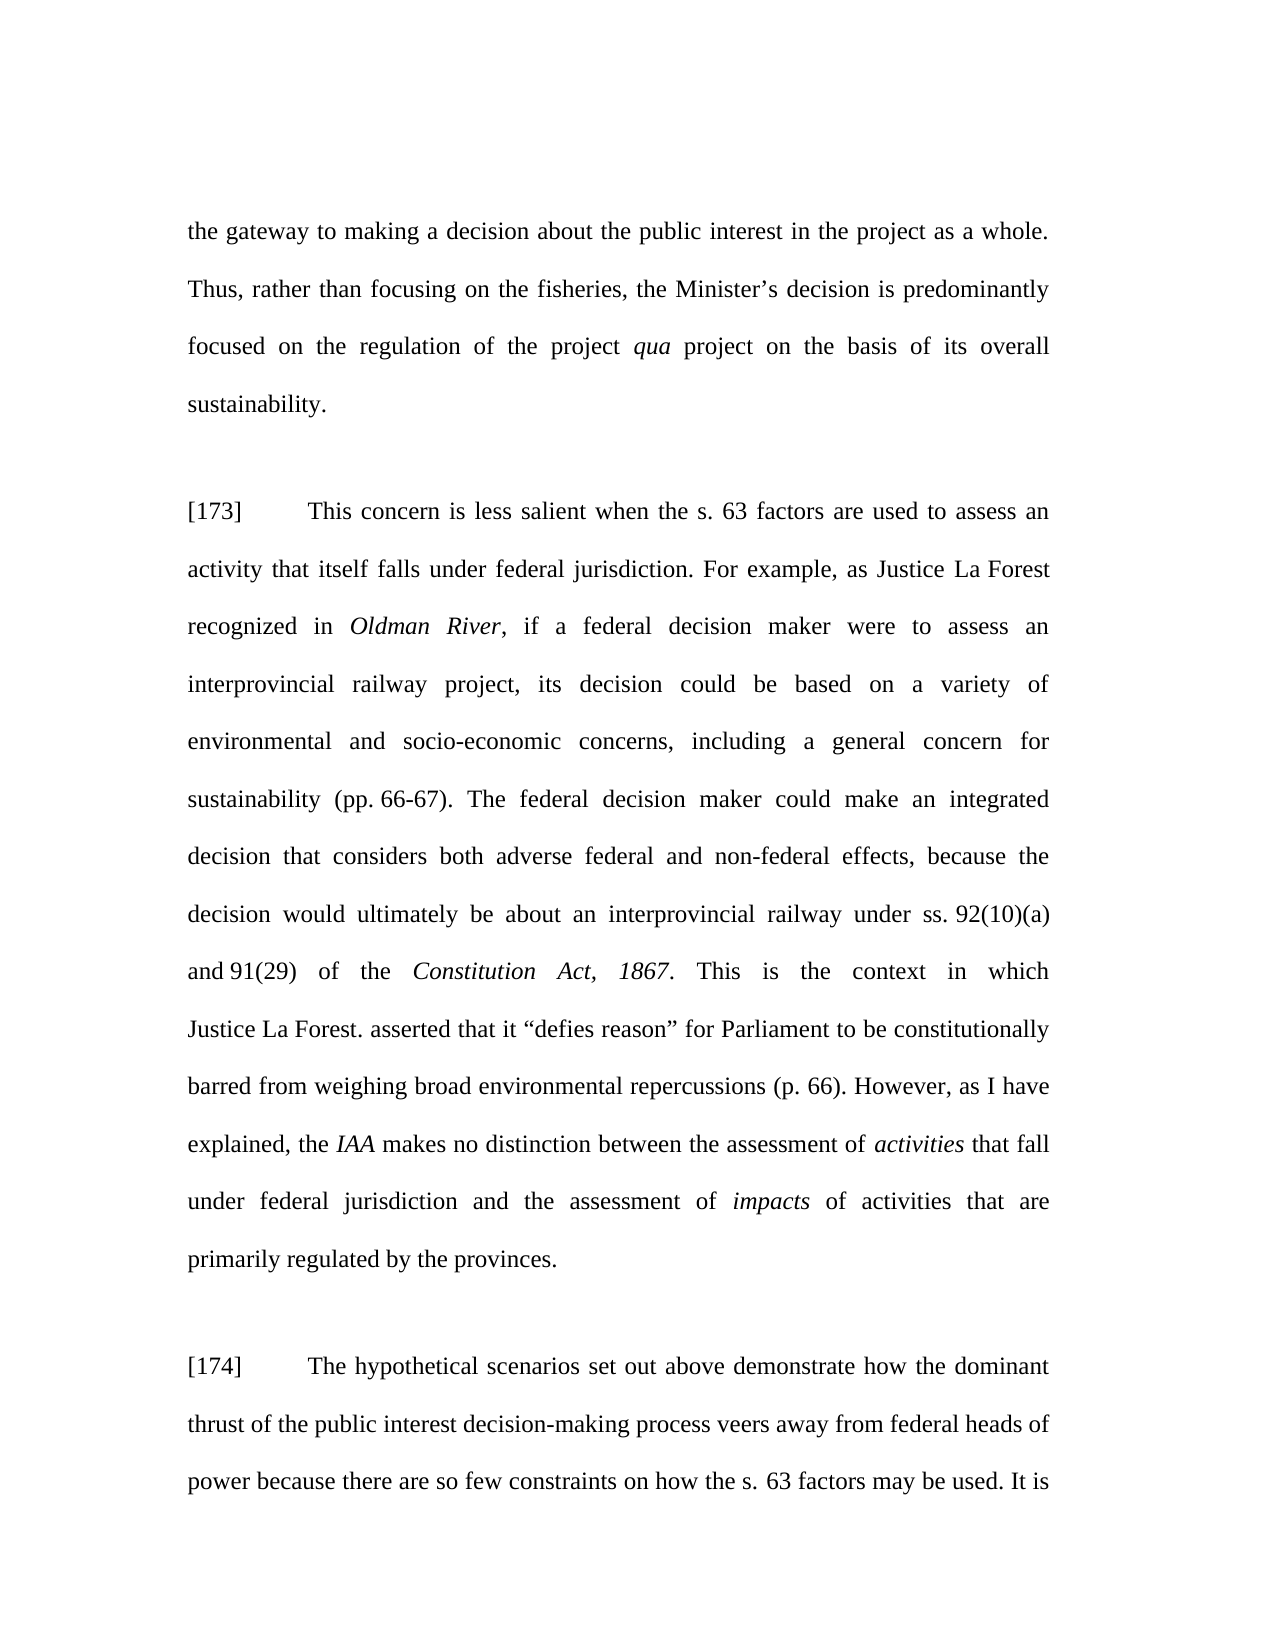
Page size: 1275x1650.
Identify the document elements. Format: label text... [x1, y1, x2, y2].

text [187, 216, 1050, 418]
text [187, 1351, 1050, 1495]
text This concern is less salient when the s. 63 factors are used to assess an activity that itself falls under federal jurisdiction. For example, as Justice La Forest recognized in Oldman River, if a federal decision maker were to assess an interprovincial railway project, its decision could be based on a variety of environmental and socio-economic concerns, including a general concern for sustainability (pp. 66-67). The federal decision maker could make an integrated decision that considers both adverse federal and non-federal effects, because the decision would ultimately be about an interprovincial railway under ss. 92(10)(a) and 91(29) of the Constitution Act, 1867. This is the context in which Justice La Forest. asserted that it “defies reason” for Parliament to be constitutionally barred from weighing broad environmental repercussions (p. 66). However, as I have explained, the IAA makes no distinction between the assessment of activities that fall under federal jurisdiction and the assessment of impacts of activities that are primarily regulated by the provinces. [187, 496, 1050, 1273]
